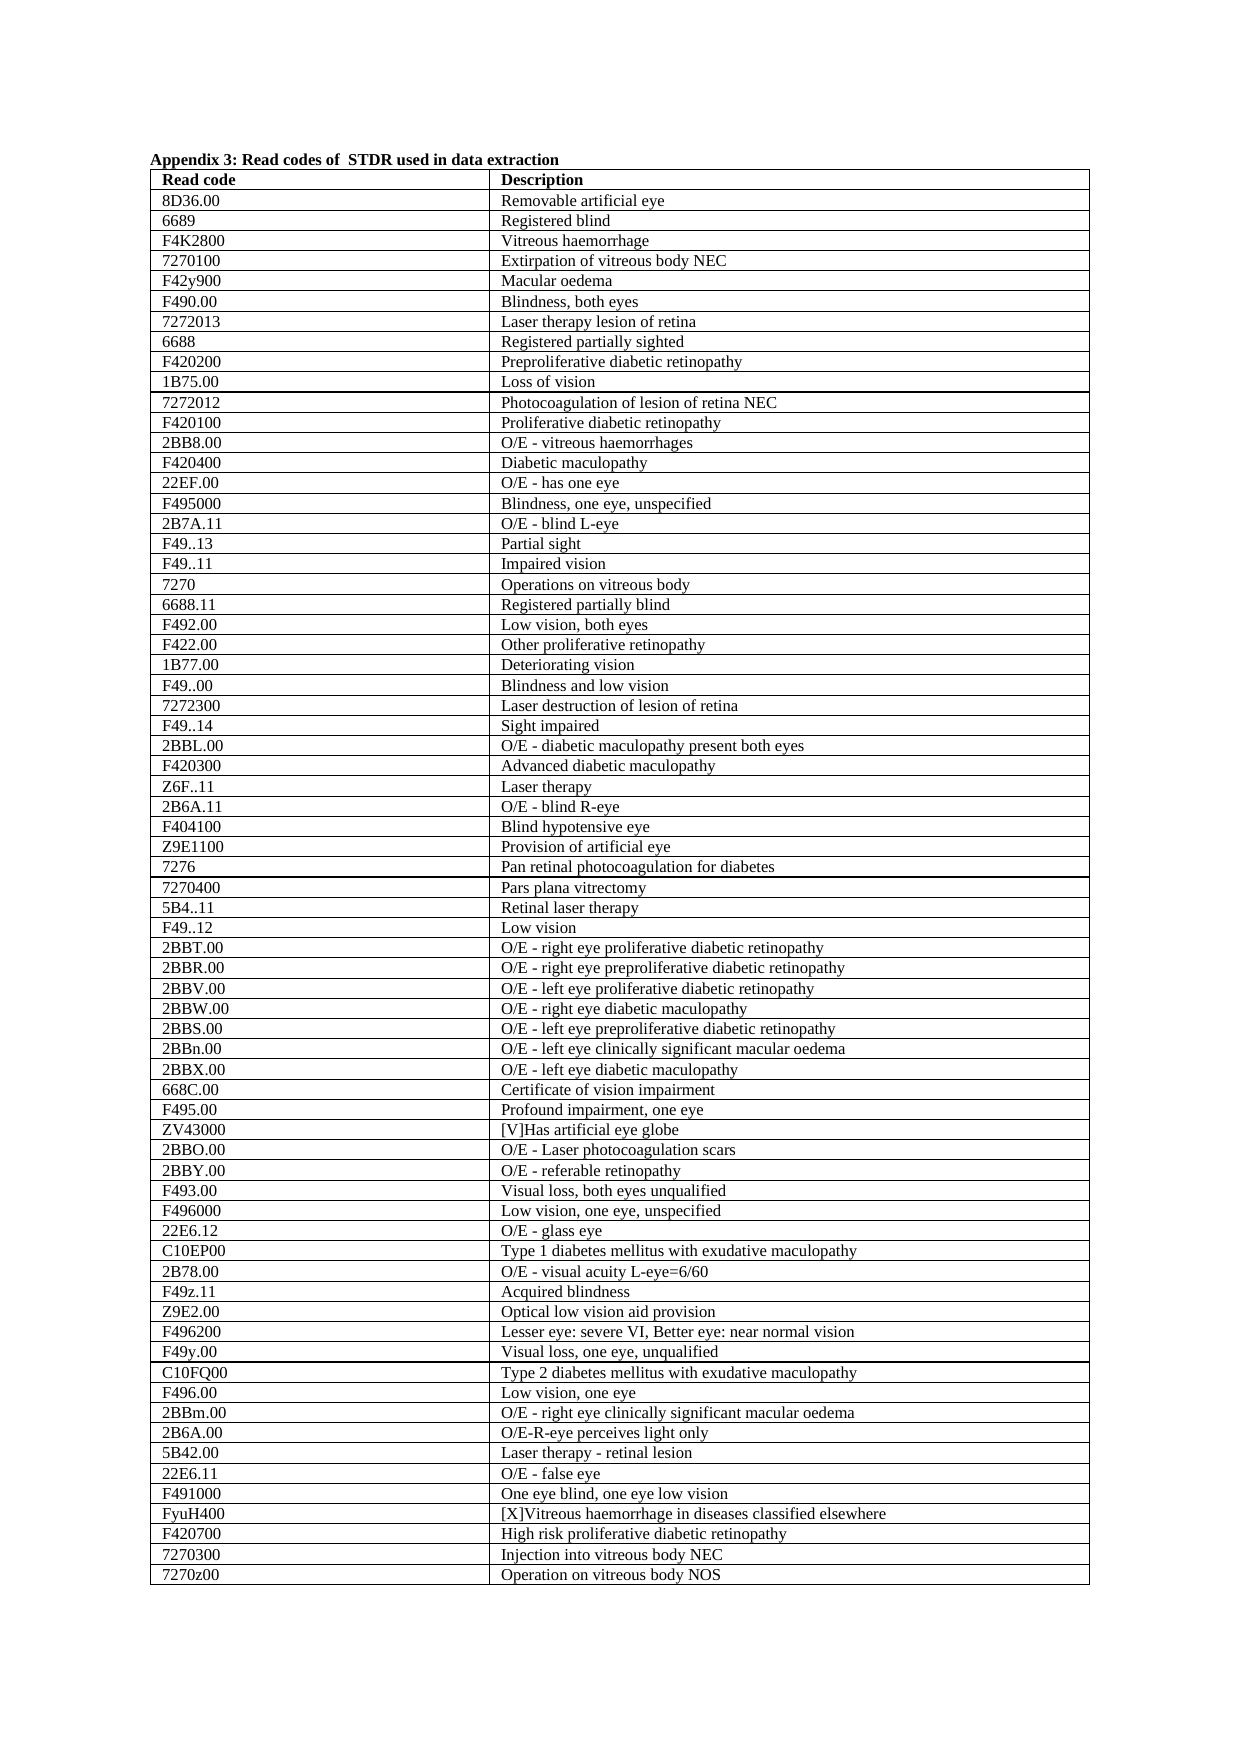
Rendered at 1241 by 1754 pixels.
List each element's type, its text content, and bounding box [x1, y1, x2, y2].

table_cell Retinal laser therapy [490, 898, 1089, 917]
table_cell 1B75.00 [151, 372, 489, 391]
table_cell O/E - blind R-eye [490, 797, 1089, 816]
table_cell Injection into vitreous body NEC [490, 1544, 1089, 1563]
table_cell Photocoagulation of lesion of retina NEC [490, 393, 1089, 412]
table_cell O/E - vitreous haemorrhages [490, 433, 1089, 452]
table_cell O/E - right eye preproliferative diabetic retinopathy [490, 958, 1089, 977]
table_cell F42y900 [151, 271, 489, 290]
table_cell Z9E1100 [151, 837, 489, 856]
table_cell F404100 [151, 817, 489, 836]
table_cell F496000 [151, 1201, 489, 1220]
table_cell 7272300 [151, 696, 489, 715]
table_cell O/E - diabetic maculopathy present both eyes [490, 736, 1089, 755]
table_cell 2BBS.00 [151, 1019, 489, 1038]
table_cell Macular oedema [490, 271, 1089, 290]
table_cell 7276 [151, 857, 489, 876]
table_cell 2BBW.00 [151, 999, 489, 1018]
table_cell Type 1 diabetes mellitus with exudative maculopathy [490, 1241, 1089, 1260]
table_cell Low vision [490, 918, 1089, 937]
table_cell Low vision, both eyes [490, 615, 1089, 634]
table_cell F49y.00 [151, 1342, 489, 1361]
table_cell F491000 [151, 1484, 489, 1503]
table_cell F492.00 [151, 615, 489, 634]
table_cell F420100 [151, 413, 489, 432]
table_cell F420200 [151, 352, 489, 371]
table_cell [X]Vitreous haemorrhage in diseases classified elsewhere [490, 1504, 1089, 1523]
table_cell Visual loss, one eye, unqualified [490, 1342, 1089, 1361]
table_cell Z6F..11 [151, 776, 489, 796]
table_cell 2B78.00 [151, 1261, 489, 1281]
table_cell Optical low vision aid provision [490, 1302, 1089, 1321]
table_cell F495.00 [151, 1100, 489, 1119]
table_cell F4K2800 [151, 231, 489, 250]
table_cell F496.00 [151, 1383, 489, 1402]
table_cell Z9E2.00 [151, 1302, 489, 1321]
table_cell ZV43000 [151, 1120, 489, 1139]
table_cell 668C.00 [151, 1080, 489, 1099]
table_cell Blindness, both eyes [490, 291, 1089, 311]
table_cell O/E - has one eye [490, 473, 1089, 492]
table_cell O/E - glass eye [490, 1221, 1089, 1240]
table_header Read code [151, 170, 489, 189]
table_cell 7270 [151, 574, 489, 593]
table_cell 5B42.00 [151, 1443, 489, 1462]
table_cell 2BBT.00 [151, 938, 489, 957]
table_cell O/E - false eye [490, 1464, 1089, 1483]
table_cell 5B4..11 [151, 898, 489, 917]
table_cell 22E6.12 [151, 1221, 489, 1240]
text Appendix 3: Read codes of STDR used in data extraction [150, 150, 1090, 169]
table_cell Operation on vitreous body NOS [490, 1565, 1089, 1584]
table_cell Deteriorating vision [490, 655, 1089, 674]
table_cell 22EF.00 [151, 473, 489, 492]
table_cell O/E - left eye diabetic maculopathy [490, 1059, 1089, 1078]
table_cell Impaired vision [490, 554, 1089, 573]
table_cell Laser therapy [490, 776, 1089, 796]
table_cell Provision of artificial eye [490, 837, 1089, 856]
table_cell Registered blind [490, 211, 1089, 230]
table_cell Pan retinal photocoagulation for diabetes [490, 857, 1089, 876]
table_cell 6688 [151, 332, 489, 351]
table_cell 1B77.00 [151, 655, 489, 674]
table_cell 2B6A.11 [151, 797, 489, 816]
table_cell Sight impaired [490, 716, 1089, 735]
table_cell Acquired blindness [490, 1282, 1089, 1301]
table_cell F495000 [151, 494, 489, 513]
table_cell Registered partially blind [490, 595, 1089, 614]
table_cell 7270400 [151, 878, 489, 897]
table_cell Removable artificial eye [490, 190, 1089, 209]
table_cell Low vision, one eye [490, 1383, 1089, 1402]
table_cell Blindness, one eye, unspecified [490, 494, 1089, 513]
table_cell 2BBV.00 [151, 979, 489, 998]
table_cell 8D36.00 [151, 190, 489, 209]
table_cell Type 2 diabetes mellitus with exudative maculopathy [490, 1363, 1089, 1382]
table_cell 2BBm.00 [151, 1403, 489, 1422]
table_cell 7270100 [151, 251, 489, 270]
table_cell Other proliferative retinopathy [490, 635, 1089, 654]
table_cell Partial sight [490, 534, 1089, 553]
table_cell 2BB8.00 [151, 433, 489, 452]
table_cell O/E - right eye diabetic maculopathy [490, 999, 1089, 1018]
table_cell 2BBL.00 [151, 736, 489, 755]
table_cell 7270300 [151, 1544, 489, 1563]
table_cell 22E6.11 [151, 1464, 489, 1483]
table_cell F49..00 [151, 675, 489, 694]
table_cell F49..12 [151, 918, 489, 937]
table_cell Profound impairment, one eye [490, 1100, 1089, 1119]
table_cell O/E - Laser photocoagulation scars [490, 1140, 1089, 1159]
table_cell Low vision, one eye, unspecified [490, 1201, 1089, 1220]
table_cell 2BBX.00 [151, 1059, 489, 1078]
table_cell Registered partially sighted [490, 332, 1089, 351]
table_cell F493.00 [151, 1181, 489, 1200]
table_cell Preproliferative diabetic retinopathy [490, 352, 1089, 371]
table_cell C10FQ00 [151, 1363, 489, 1382]
table_cell O/E - left eye clinically significant macular oedema [490, 1039, 1089, 1058]
table_cell O/E - visual acuity L-eye=6/60 [490, 1261, 1089, 1281]
table_cell 2BBY.00 [151, 1160, 489, 1179]
table_cell O/E-R-eye perceives light only [490, 1423, 1089, 1442]
table_cell High risk proliferative diabetic retinopathy [490, 1524, 1089, 1543]
table_cell 6689 [151, 211, 489, 230]
table_cell F49..13 [151, 534, 489, 553]
table_cell Lesser eye: severe VI, Better eye: near normal vision [490, 1322, 1089, 1341]
table_cell Loss of vision [490, 372, 1089, 391]
table_header Description [490, 170, 1089, 189]
table_cell 7272012 [151, 393, 489, 412]
table_cell Diabetic maculopathy [490, 453, 1089, 472]
table_cell Vitreous haemorrhage [490, 231, 1089, 250]
table_cell O/E - left eye proliferative diabetic retinopathy [490, 979, 1089, 998]
table_cell 2BBO.00 [151, 1140, 489, 1159]
table_cell 2BBR.00 [151, 958, 489, 977]
table_cell Blindness and low vision [490, 675, 1089, 694]
table_cell 2B6A.00 [151, 1423, 489, 1442]
table_cell [V]Has artificial eye globe [490, 1120, 1089, 1139]
table_cell Extirpation of vitreous body NEC [490, 251, 1089, 270]
table_cell F49z.11 [151, 1282, 489, 1301]
table_cell Proliferative diabetic retinopathy [490, 413, 1089, 432]
table_cell 7272013 [151, 312, 489, 331]
table_cell O/E - right eye proliferative diabetic retinopathy [490, 938, 1089, 957]
table_cell F420400 [151, 453, 489, 472]
table_cell 2BBn.00 [151, 1039, 489, 1058]
table_cell One eye blind, one eye low vision [490, 1484, 1089, 1503]
table_cell O/E - right eye clinically significant macular oedema [490, 1403, 1089, 1422]
table_cell FyuH400 [151, 1504, 489, 1523]
table_cell O/E - blind L-eye [490, 514, 1089, 533]
table_cell Visual loss, both eyes unqualified [490, 1181, 1089, 1200]
table_cell 2B7A.11 [151, 514, 489, 533]
table_cell F490.00 [151, 291, 489, 311]
table_cell F49..11 [151, 554, 489, 573]
table_cell 7270z00 [151, 1565, 489, 1584]
table_cell Laser therapy - retinal lesion [490, 1443, 1089, 1462]
table_cell Certificate of vision impairment [490, 1080, 1089, 1099]
table_cell Advanced diabetic maculopathy [490, 756, 1089, 775]
table_cell F49..14 [151, 716, 489, 735]
table_cell F422.00 [151, 635, 489, 654]
table_cell 6688.11 [151, 595, 489, 614]
table_cell Laser therapy lesion of retina [490, 312, 1089, 331]
table_cell Pars plana vitrectomy [490, 878, 1089, 897]
table_cell F420300 [151, 756, 489, 775]
table_cell F496200 [151, 1322, 489, 1341]
table_cell Laser destruction of lesion of retina [490, 696, 1089, 715]
table_cell O/E - left eye preproliferative diabetic retinopathy [490, 1019, 1089, 1038]
table_cell F420700 [151, 1524, 489, 1543]
table_cell Operations on vitreous body [490, 574, 1089, 593]
table_cell Blind hypotensive eye [490, 817, 1089, 836]
table_cell O/E - referable retinopathy [490, 1160, 1089, 1179]
table_cell C10EP00 [151, 1241, 489, 1260]
